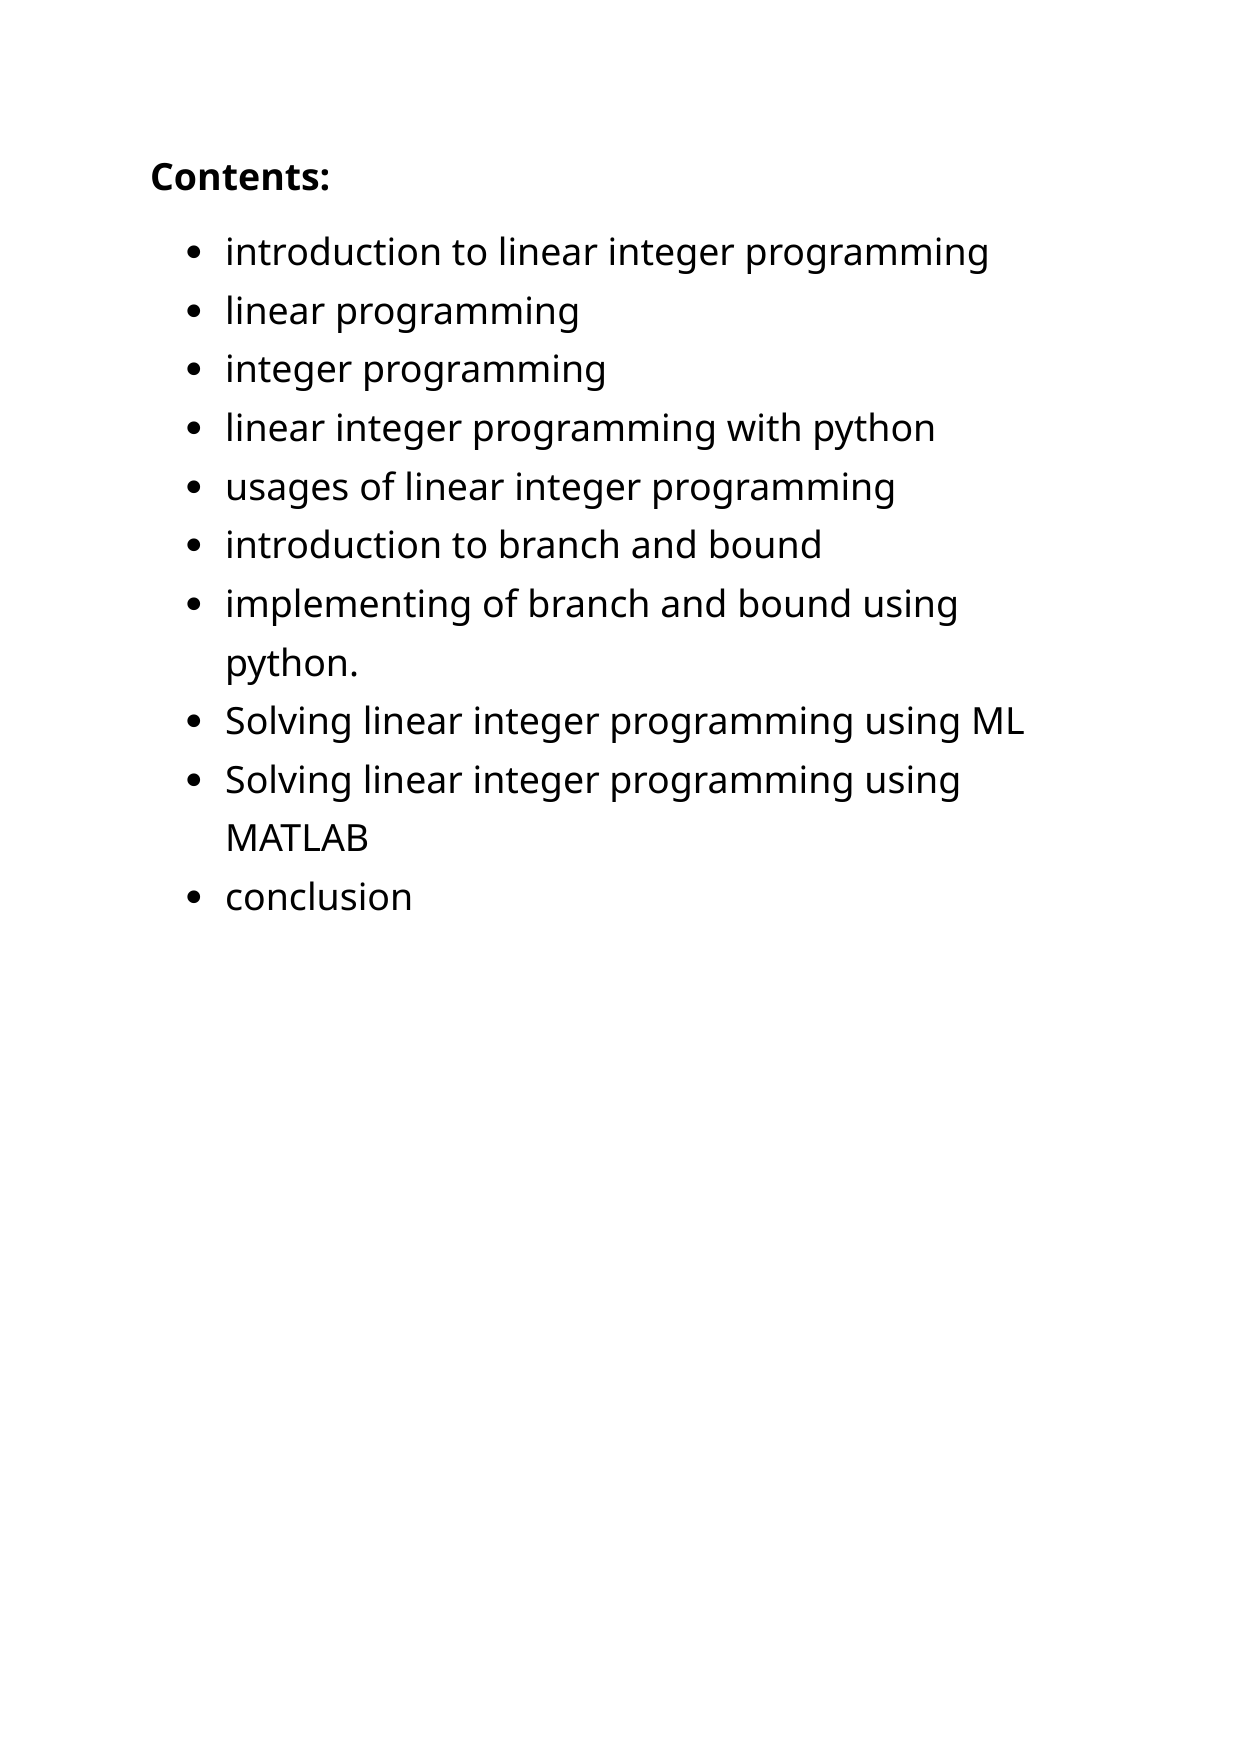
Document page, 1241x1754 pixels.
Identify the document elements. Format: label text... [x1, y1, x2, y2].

list introduction to linear integer programming [187, 225, 1090, 276]
list Solving linear integer programming using ML [187, 694, 1090, 746]
list implementing of branch and bound using python. [187, 577, 1090, 687]
list linear integer programming with python [187, 401, 1090, 452]
list conclusion [187, 870, 1090, 921]
list integer programming [187, 343, 1090, 394]
text Contents: [150, 150, 1090, 201]
list Solving linear integer programming using MATLAB [187, 753, 1090, 863]
list linear programming [187, 284, 1090, 335]
list introduction to branch and bound [187, 518, 1090, 569]
list usages of linear integer programming [187, 460, 1090, 511]
